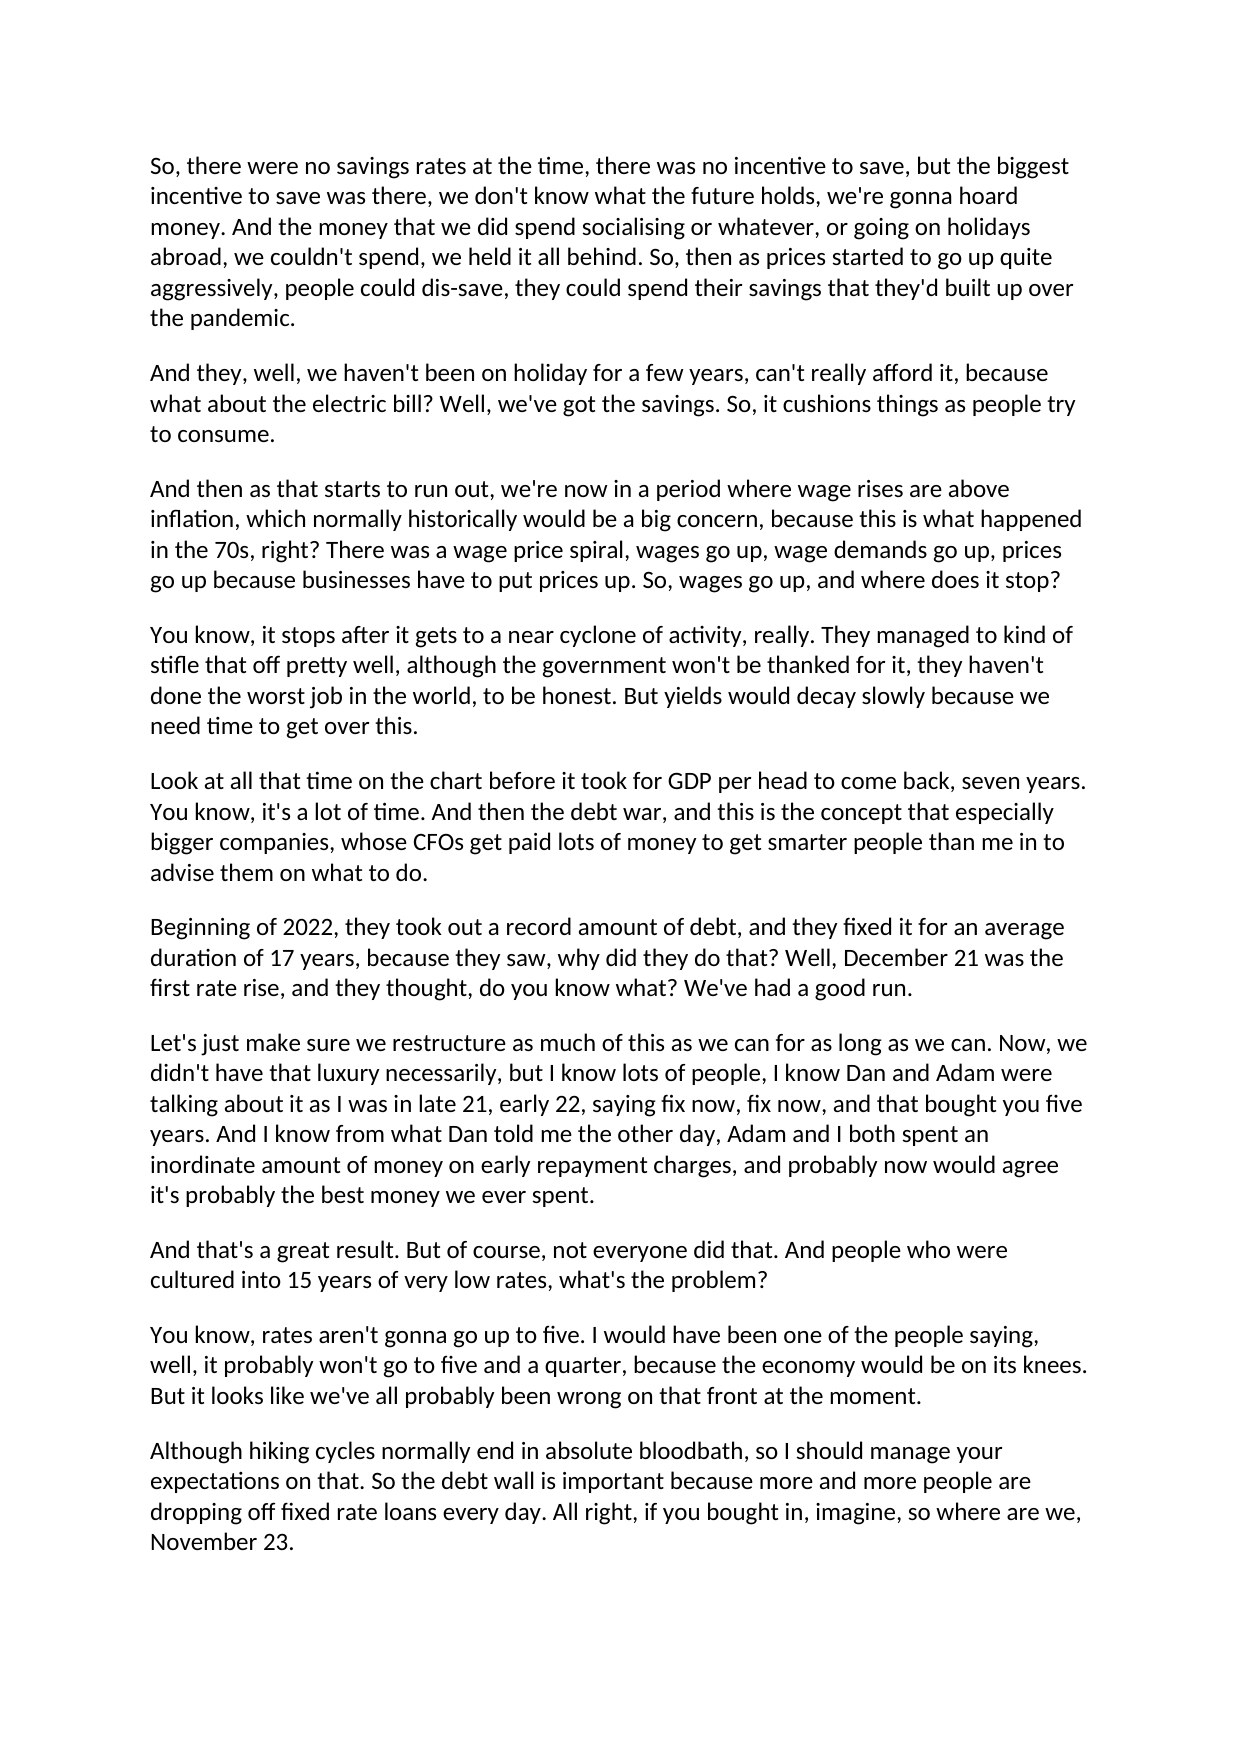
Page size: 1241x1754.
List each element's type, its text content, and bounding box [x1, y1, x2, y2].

text Look at all that time on the chart before it took for GDP per head to come back, seven years. You know, it's a lot of time. And then the debt war, and this is the concept that especially bigger companies, whose CFOs get paid lots of money to get smarter people than me in to advise them on what to do. [150, 765, 1090, 887]
text And they, well, we haven't been on holiday for a few years, can't really afford it, because what about the electric bill? Well, we've got the savings. So, it cushions things as people try to consume. [150, 357, 1090, 449]
text You know, it stops after it gets to a near cyclone of activity, really. They managed to kind of stifle that off pretty well, although the government won't be thanked for it, they haven't done the worst job in the world, to be honest. But yields would decay slowly because we need time to get over this. [150, 619, 1090, 741]
text And that's a great result. But of course, not everyone did that. And people who were cultured into 15 years of very low rates, what's the problem? [150, 1234, 1090, 1295]
text You know, rates aren't gonna go up to five. I would have been one of the people saying, well, it probably won't go to five and a quarter, because the economy would be on its knees. But it looks like we've all probably been wrong on that front at the moment. [150, 1319, 1090, 1411]
text Let's just make sure we restructure as much of this as we can for as long as we can. Now, we didn't have that luxury necessarily, but I know lots of people, I know Dan and Adam were talking about it as I was in late 21, early 22, saying fix now, fix now, and that bought you five years. And I know from what Dan told me the other day, Adam and I both spent an inordinate amount of money on early repayment charges, and probably now would agree it's probably the best money we ever spent. [150, 1027, 1090, 1210]
text Although hiking cycles normally end in absolute bloodbath, so I should manage your expectations on that. So the debt wall is important because more and more people are dropping off fixed rate loans every day. All right, if you bought in, imagine, so where are we, November 23. [150, 1435, 1090, 1557]
text Beginning of 2022, they took out a record amount of debt, and they fixed it for an average duration of 17 years, because they saw, why did they do that? Well, December 21 was the first rate rise, and they thought, do you know what? We've had a good run. [150, 911, 1090, 1003]
text And then as that starts to run out, we're now in a period where wage rises are above inflation, which normally historically would be a big concern, because this is what happened in the 70s, right? There was a wage price spiral, wages go up, wage demands go up, prices go up because businesses have to put prices up. So, wages go up, and where does it stop? [150, 473, 1090, 595]
text So, there were no savings rates at the time, there was no incentive to save, but the biggest incentive to save was there, we don't know what the future holds, we're gonna hoard money. And the money that we did spend socialising or whatever, or going on holidays abroad, we couldn't spend, we held it all behind. So, then as prices started to go up quite aggressively, people could dis-save, they could spend their savings that they'd built up over the pandemic. [150, 150, 1090, 333]
